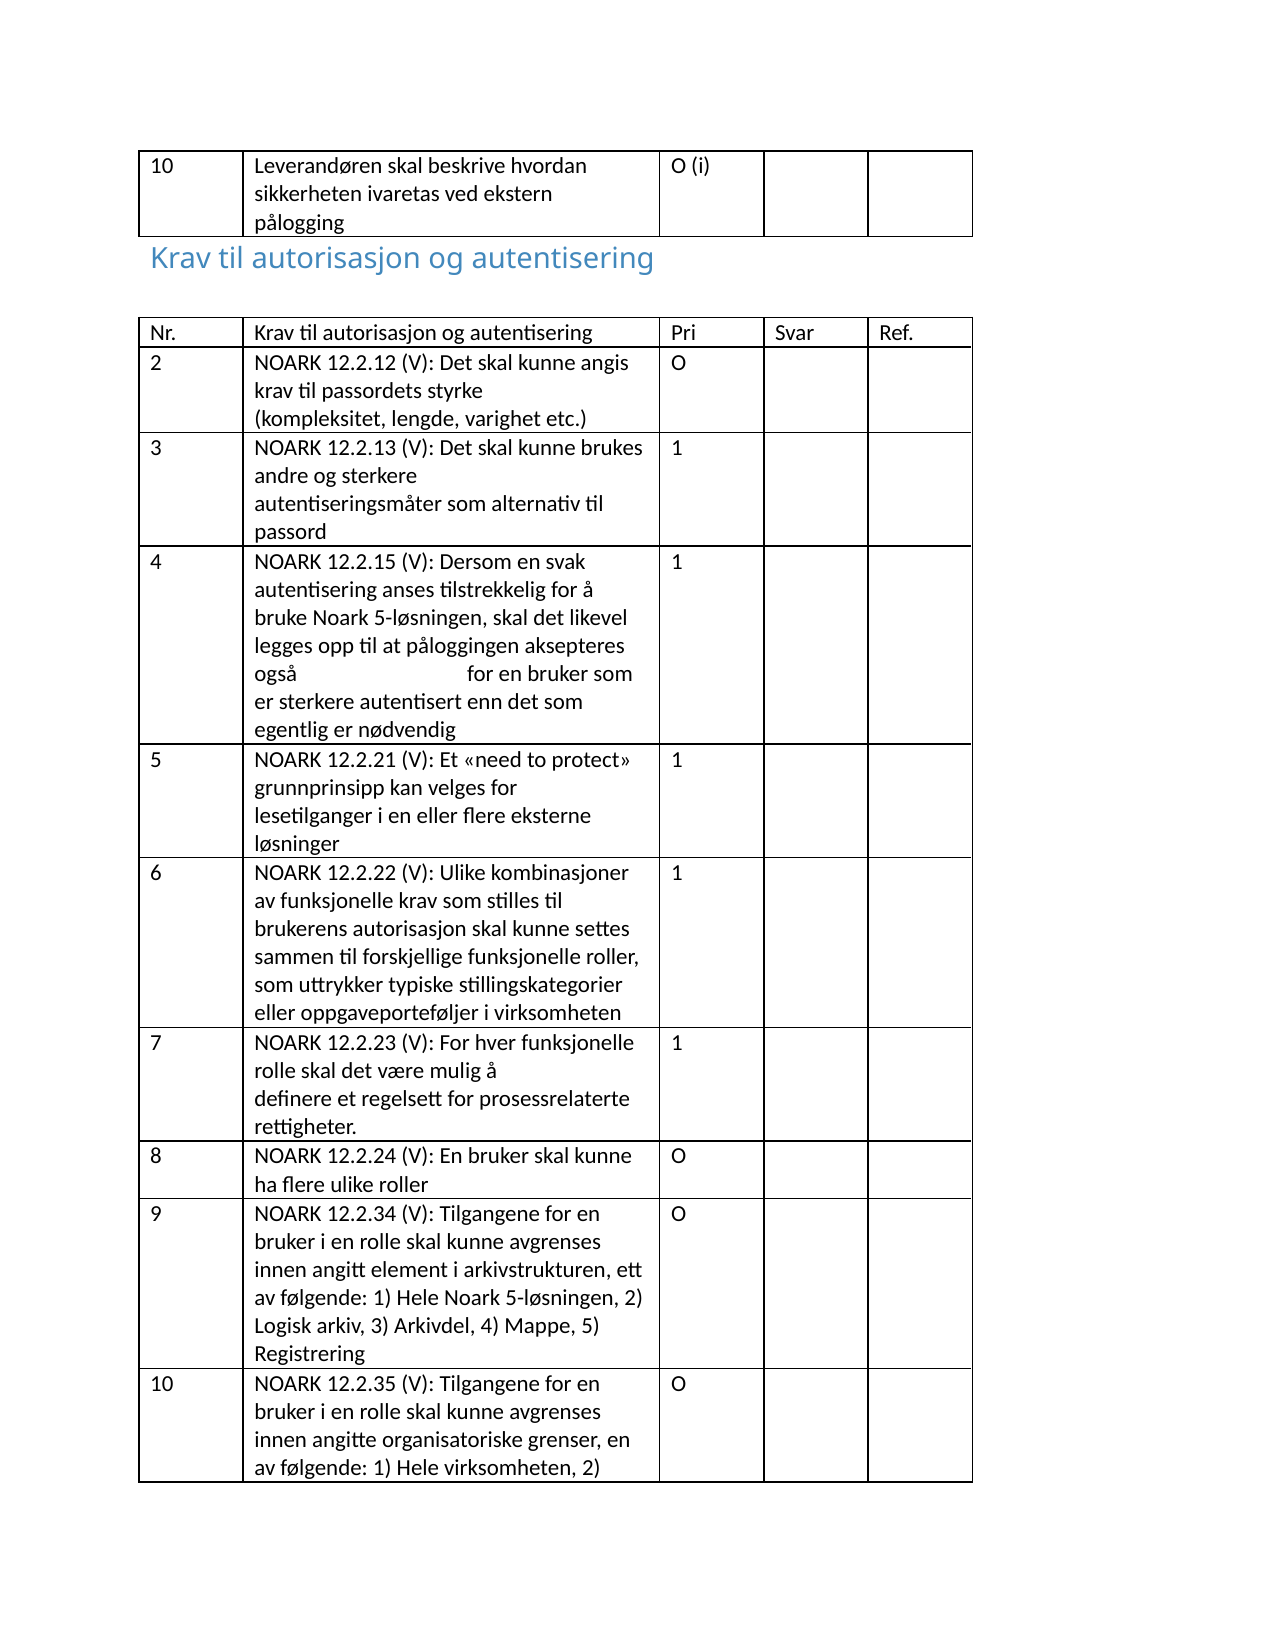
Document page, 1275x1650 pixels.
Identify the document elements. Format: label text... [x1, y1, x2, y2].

subtitle Krav til autorisasjon og autentisering [150, 237, 1125, 317]
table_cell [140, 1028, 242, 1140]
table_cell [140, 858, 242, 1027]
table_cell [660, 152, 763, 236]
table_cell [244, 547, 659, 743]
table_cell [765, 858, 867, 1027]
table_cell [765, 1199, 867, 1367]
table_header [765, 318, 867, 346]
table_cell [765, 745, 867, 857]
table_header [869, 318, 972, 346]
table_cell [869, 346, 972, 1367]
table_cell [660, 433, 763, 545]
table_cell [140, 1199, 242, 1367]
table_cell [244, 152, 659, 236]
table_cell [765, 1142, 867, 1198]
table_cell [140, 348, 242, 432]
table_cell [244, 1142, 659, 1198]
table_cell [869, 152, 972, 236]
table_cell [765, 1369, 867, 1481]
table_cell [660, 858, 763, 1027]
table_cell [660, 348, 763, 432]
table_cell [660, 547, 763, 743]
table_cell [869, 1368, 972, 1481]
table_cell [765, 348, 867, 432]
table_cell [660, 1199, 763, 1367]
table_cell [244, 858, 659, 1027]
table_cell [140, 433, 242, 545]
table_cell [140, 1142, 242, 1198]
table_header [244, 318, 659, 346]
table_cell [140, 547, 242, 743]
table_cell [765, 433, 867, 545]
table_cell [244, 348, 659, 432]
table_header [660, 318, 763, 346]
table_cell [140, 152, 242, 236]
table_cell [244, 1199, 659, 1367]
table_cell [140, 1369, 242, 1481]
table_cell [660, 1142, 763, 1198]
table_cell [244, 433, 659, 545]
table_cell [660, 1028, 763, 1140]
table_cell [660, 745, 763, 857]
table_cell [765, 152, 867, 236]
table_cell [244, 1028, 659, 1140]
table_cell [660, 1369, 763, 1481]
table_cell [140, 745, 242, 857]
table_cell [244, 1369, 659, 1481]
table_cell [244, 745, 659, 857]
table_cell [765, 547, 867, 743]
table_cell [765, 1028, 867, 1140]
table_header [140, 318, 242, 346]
